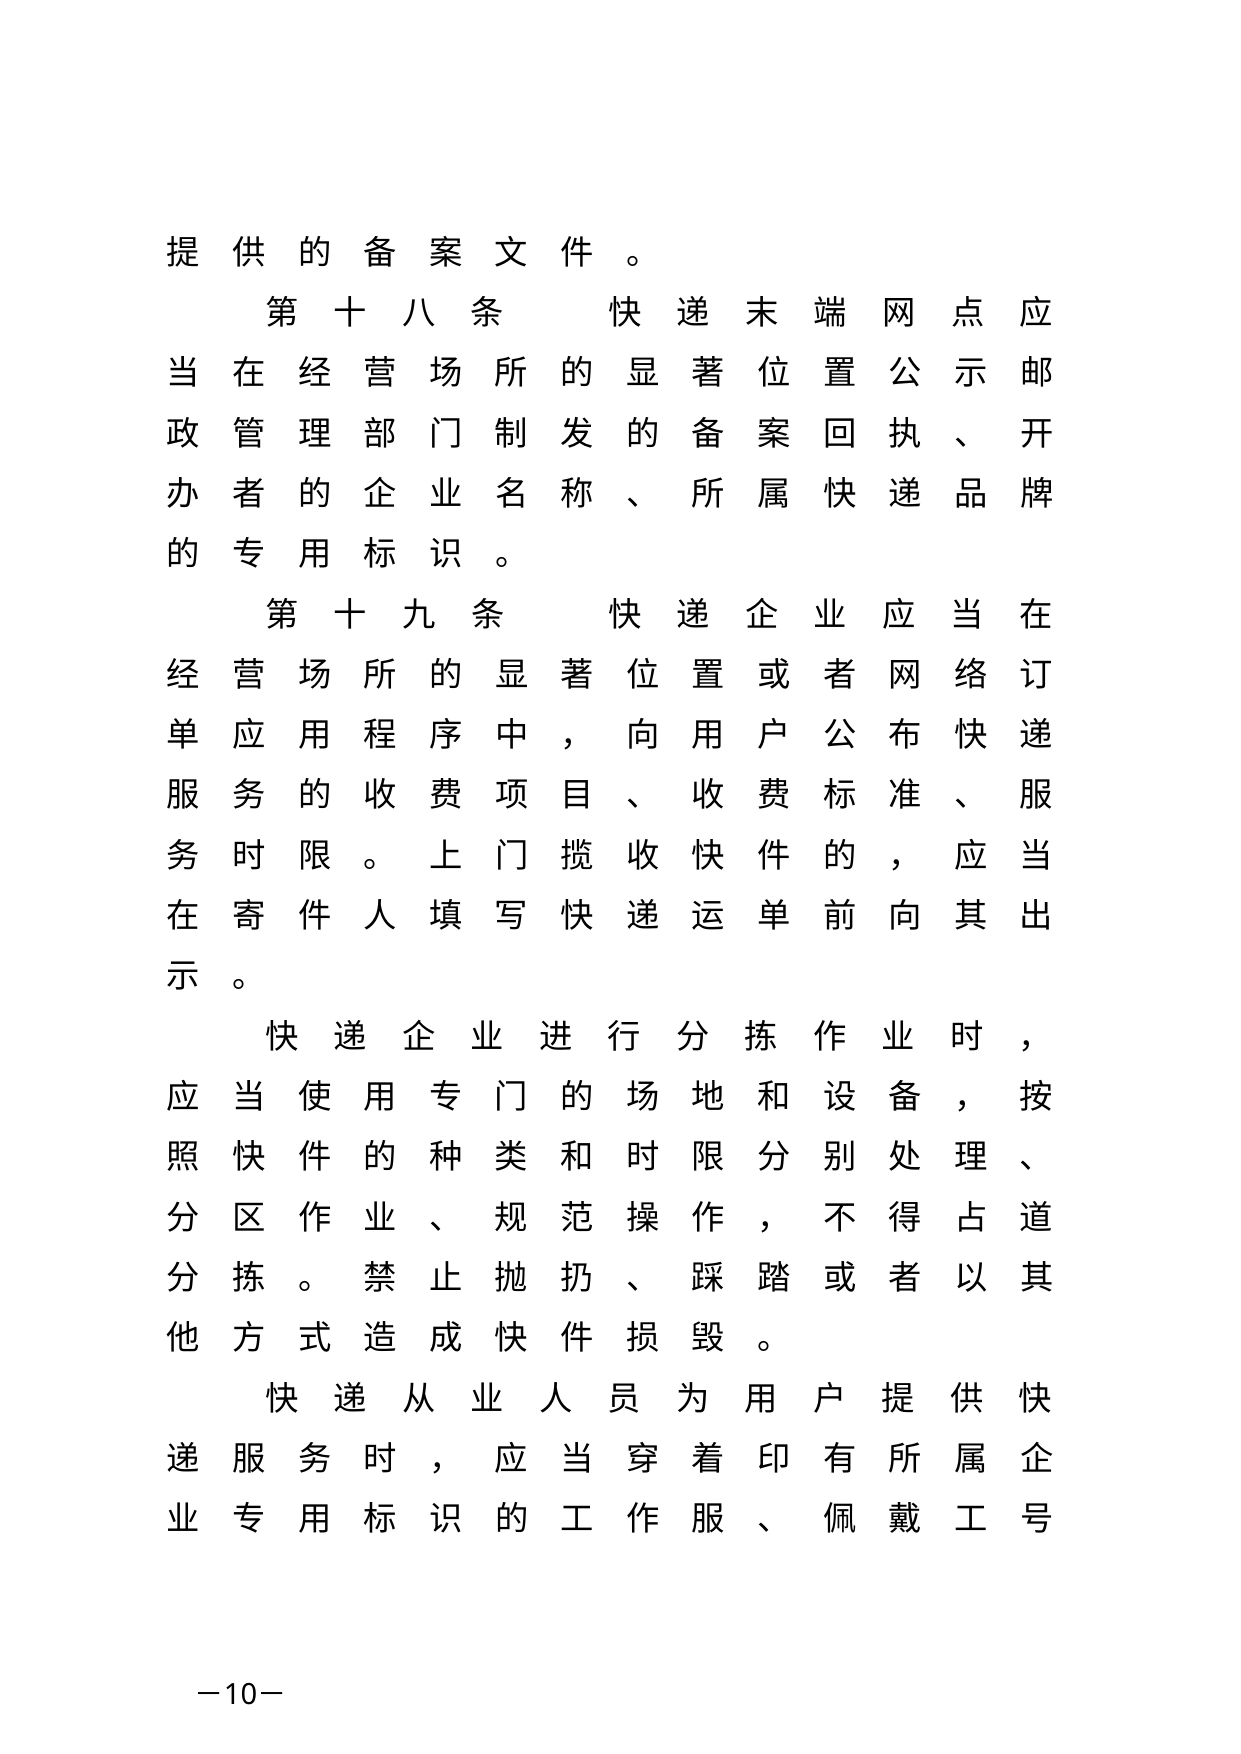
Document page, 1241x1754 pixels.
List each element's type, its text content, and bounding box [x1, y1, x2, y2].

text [167, 1365, 1085, 1546]
text 快递企业进行分拣作业时，应当使用专门的场地和设备，按照快件的种类和时限分别处理、分区作业、规范操作，不得占道分拣。禁止抛扔、踩踏或者以其他方式造成快件损毁。 [167, 1003, 1085, 1365]
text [167, 219, 1085, 280]
text 第十九条 快递企业应当在经营场所的显著位置或者网络订单应用程序中，向用户公布快递服务的收费项目、收费标准、服务时限。上门揽收快件的，应当在寄件人填写快递运单前向其出示。 [167, 581, 1085, 1003]
text 第十八条 快递末端网点应当在经营场所的显著位置公示邮政管理部门制发的备案回执、开办者的企业名称、所属快递品牌的专用标识。 [167, 280, 1085, 581]
